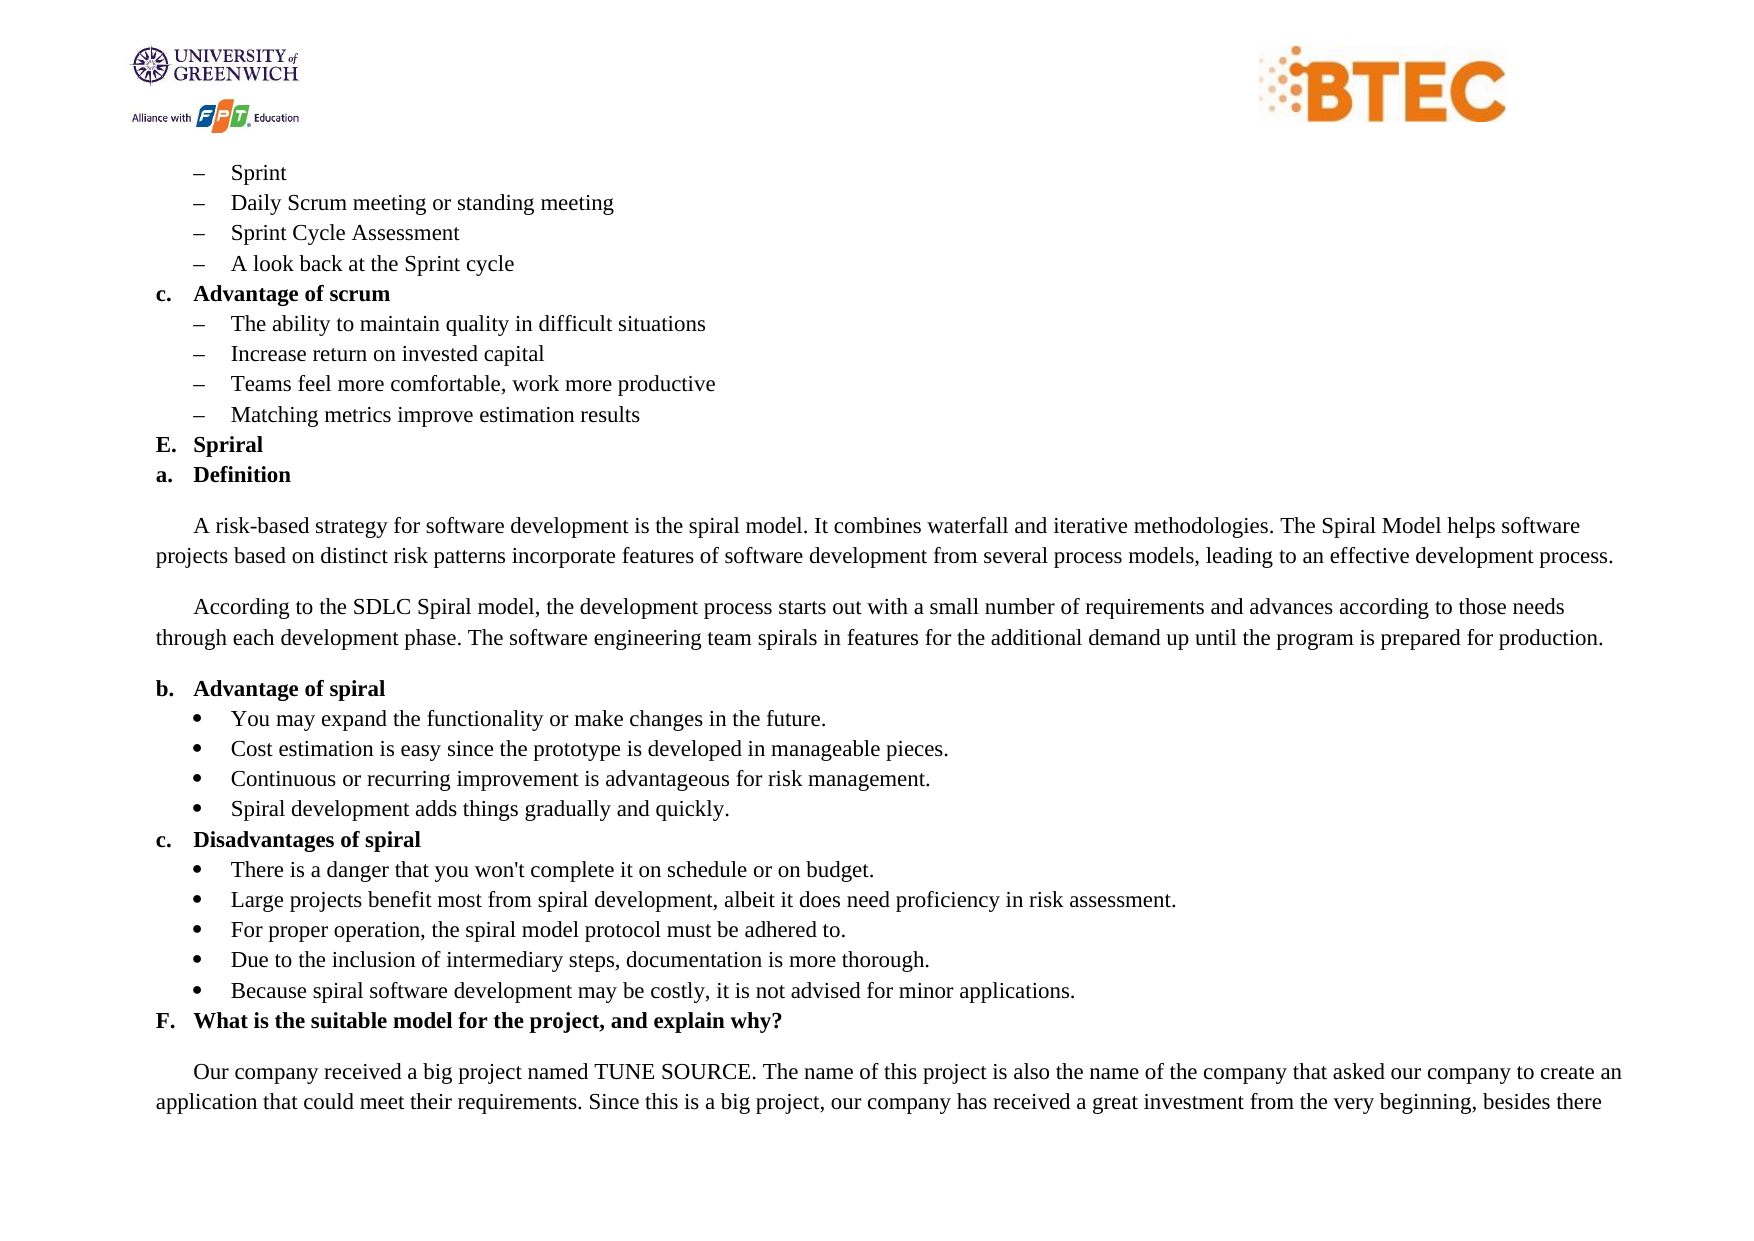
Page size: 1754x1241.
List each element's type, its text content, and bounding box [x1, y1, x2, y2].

list Cost estimation is easy since the prototype is developed in manageable pieces. [193, 735, 1636, 761]
list Due to the inclusion of intermediary steps, documentation is more thorough. [193, 947, 1636, 973]
list Increase return on invested capital [193, 340, 1636, 367]
list There is a danger that you won't complete it on schedule or on budget. [193, 856, 1636, 882]
list Continuous or recurring improvement is advantageous for risk management. [193, 765, 1636, 792]
list Daily Scrum meeting or standing meeting [193, 189, 1636, 216]
picture [118, 32, 311, 144]
list Sprint [193, 159, 1636, 185]
list You may expand the functionality or make changes in the future. [193, 705, 1636, 731]
list What is the suitable model for the project, and explain why? [156, 1007, 1636, 1033]
picture [1258, 46, 1506, 122]
list Spriral [156, 431, 1636, 457]
list Advantage of spiral [156, 675, 1636, 701]
list Matching metrics improve estimation results [193, 401, 1636, 427]
list Disadvantages of spiral [156, 826, 1636, 852]
list Definition [156, 461, 1636, 487]
text According to the SDLC Spiral model, the development process starts out with a small number of requirements and advances according to those needs through each development phase. The software engineering team spirals in features for the additional demand up until the program is prepared for production. [156, 593, 1636, 650]
list Advantage of scrum [156, 280, 1636, 306]
list Teams feel more comfortable, work more productive [193, 371, 1636, 397]
list The ability to maintain quality in difficult situations [193, 310, 1636, 336]
list A look back at the Sprint cycle [193, 250, 1636, 276]
text A risk-based strategy for software development is the spiral model. It combines waterfall and iterative methodologies. The Spiral Model helps software projects based on distinct risk patterns incorporate features of software development from several process models, leading to an effective development process. [156, 512, 1636, 569]
list Large projects benefit most from spiral development, albeit it does need proficiency in risk assessment. [193, 886, 1636, 912]
list Because spiral software development may be costly, it is not advised for minor applications. [193, 977, 1636, 1003]
list For proper operation, the spiral model protocol must be adhered to. [193, 916, 1636, 943]
list Sprint Cycle Assessment [193, 219, 1636, 246]
list Spiral development adds things gradually and quickly. [193, 796, 1636, 822]
